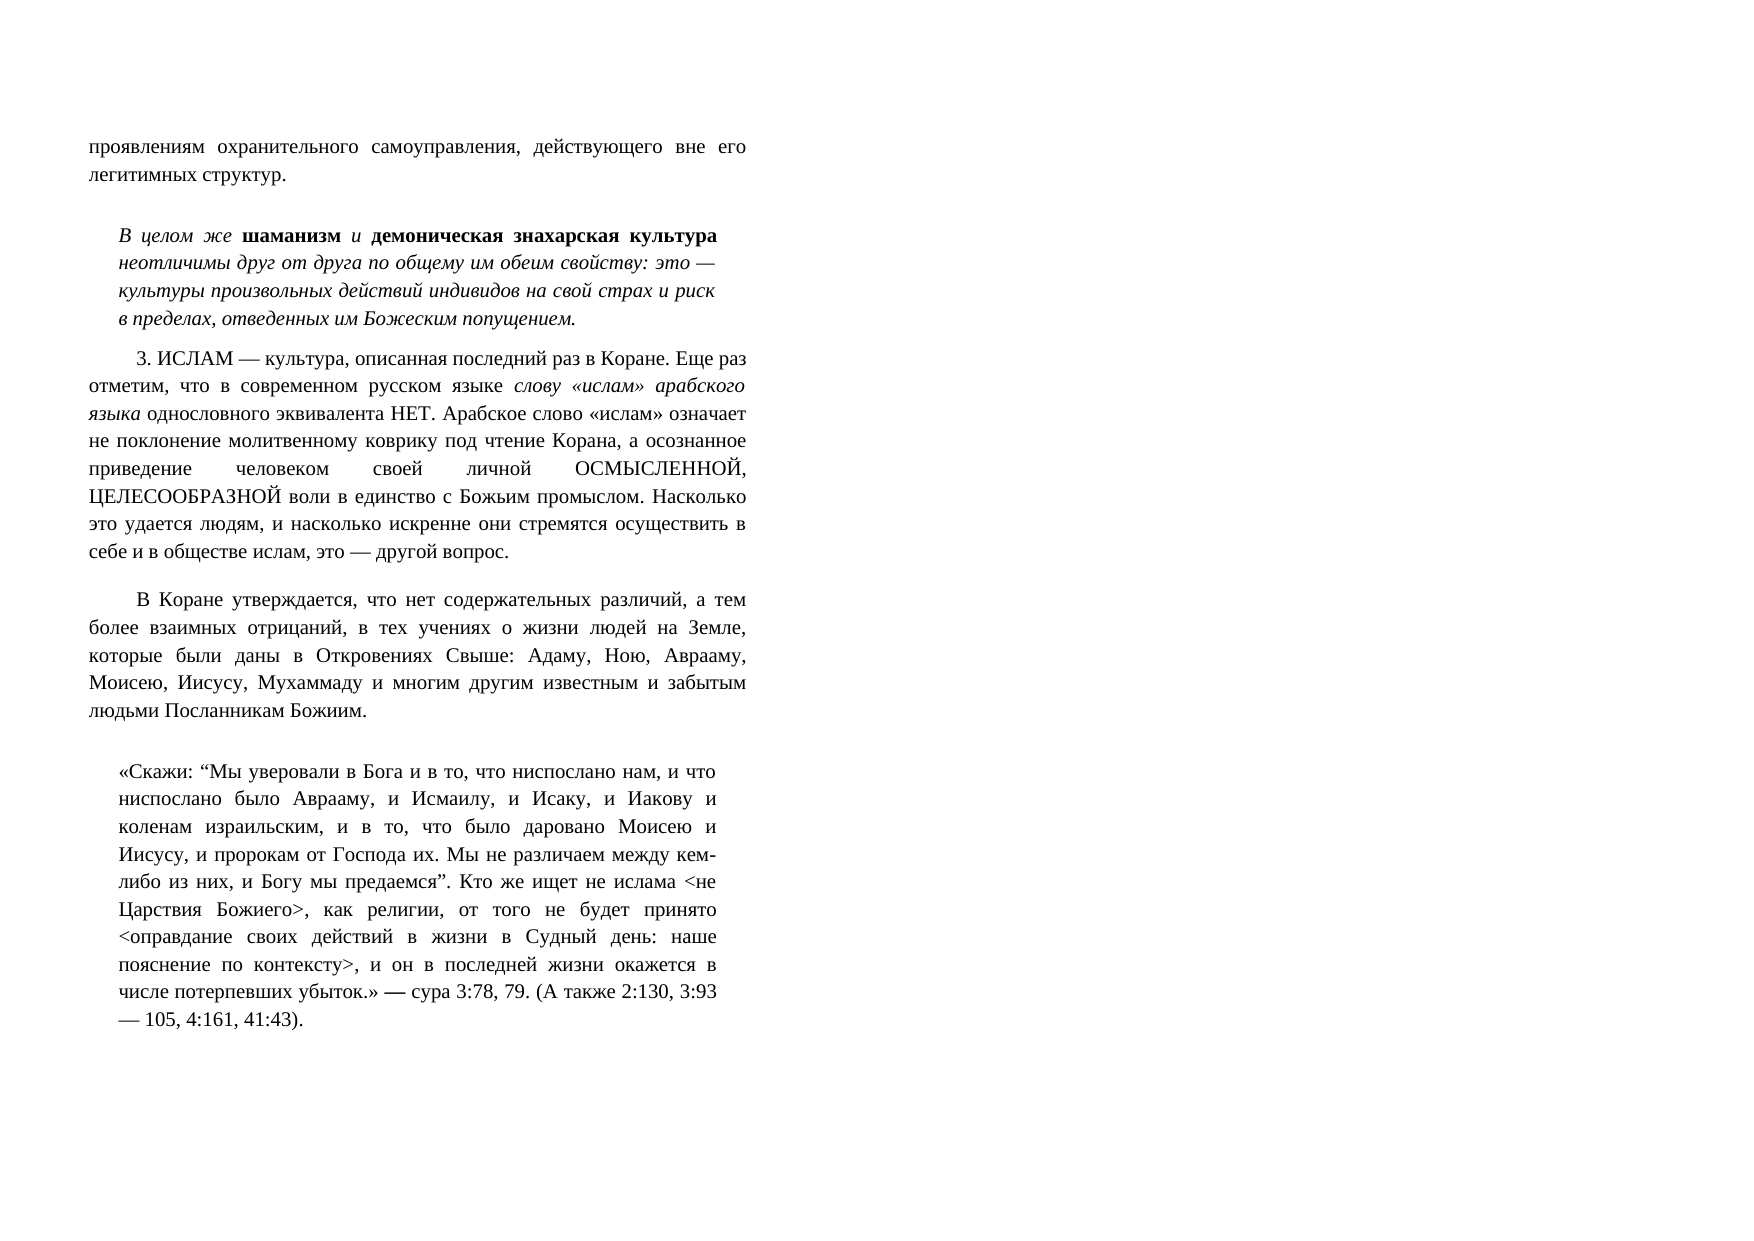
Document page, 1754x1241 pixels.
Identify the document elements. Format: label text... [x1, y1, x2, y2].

list В целом же шаманизм и демоническая знахарская культура неотличимы друг от друга по общему им обеим свойству: это — культуры произвольных действий индивидов на свой страх и риск в пределах, отведенных им Божеским попущением. [118, 223, 717, 329]
list «Скажи: “Мы уверовали в Бога и в то, что ниспослано нам, и что ниспослано было Аврааму, и Исмаилу, и Исаку, и Иакову и коленам израильским, и в то, что было даровано Моисею и Иисусу, и пророкам от Господа их. Мы не различаем между кем-либо из них, и Богу мы предаемся”. Кто же ищет не ислама <не Царствия Божиего>, как религии, от того не будет принято <оправдание своих действий в жизни в Судный день: наше пояснение по контексту>, и он в последней жизни окажется в числе потерпевших убыток.» — сура 3:78, 79. (А также 2:130, 3:93 — 105, 4:161, 41:43). [118, 759, 717, 1031]
list 3. ИСЛАМ — культура, описанная последний раз в Коране. Еще раз отметим, что в современном русском языке слову «ислам» арабского языка однословного эквивалента НЕТ. Арабское слово «ислам» означает не поклонение молитвенному коврику под чтение Корана, а осознанное приведение человеком своей личной ОСМЫСЛЕННОЙ, ЦЕЛЕСООБРАЗНОЙ воли в единство с Божьим промыслом. Насколько это удается людям, и насколько искренне они стремятся осуществить в себе и в обществе ислам, это — другой вопрос. [89, 346, 747, 563]
list В Коране утверждается, что нет содержательных различий, а тем более взаимных отрицаний, в тех учениях о жизни людей на Земле, которые были даны в Откровениях Свыше: Адаму, Ною, Аврааму, Моисею, Иисусу, Мухаммаду и многим другим известным и забытым людьми Посланникам Божиим. [89, 587, 747, 722]
